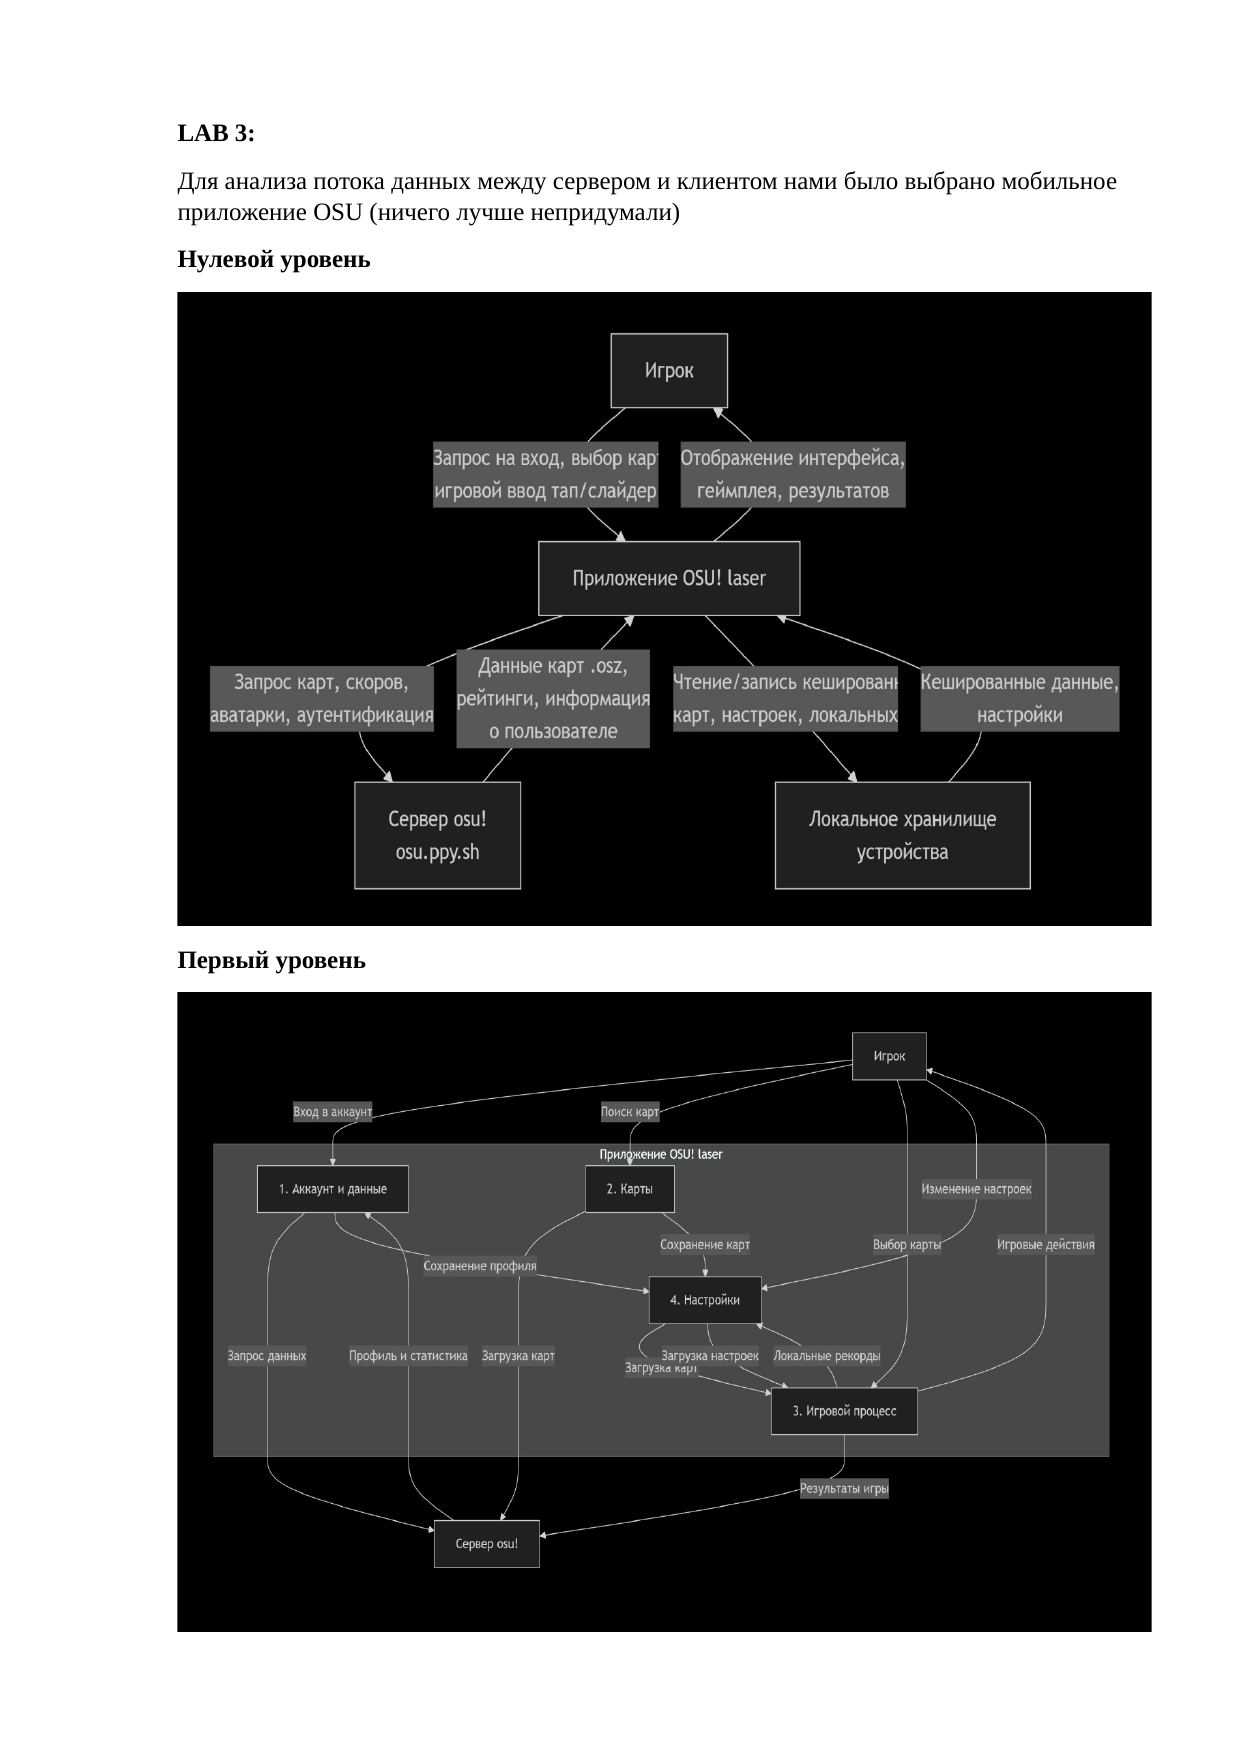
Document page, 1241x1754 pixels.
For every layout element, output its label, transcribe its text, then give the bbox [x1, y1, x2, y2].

picture [177, 992, 1152, 1632]
text Для анализа потока данных между сервером и клиентом нами было выбрано мобильное приложение OSU (ничего лучше непридумали) [177, 166, 1152, 226]
text Первый уровень [177, 945, 1152, 974]
text LAB 3: [177, 118, 1152, 147]
picture [177, 292, 1152, 926]
text Нулевой уровень [177, 244, 1152, 273]
